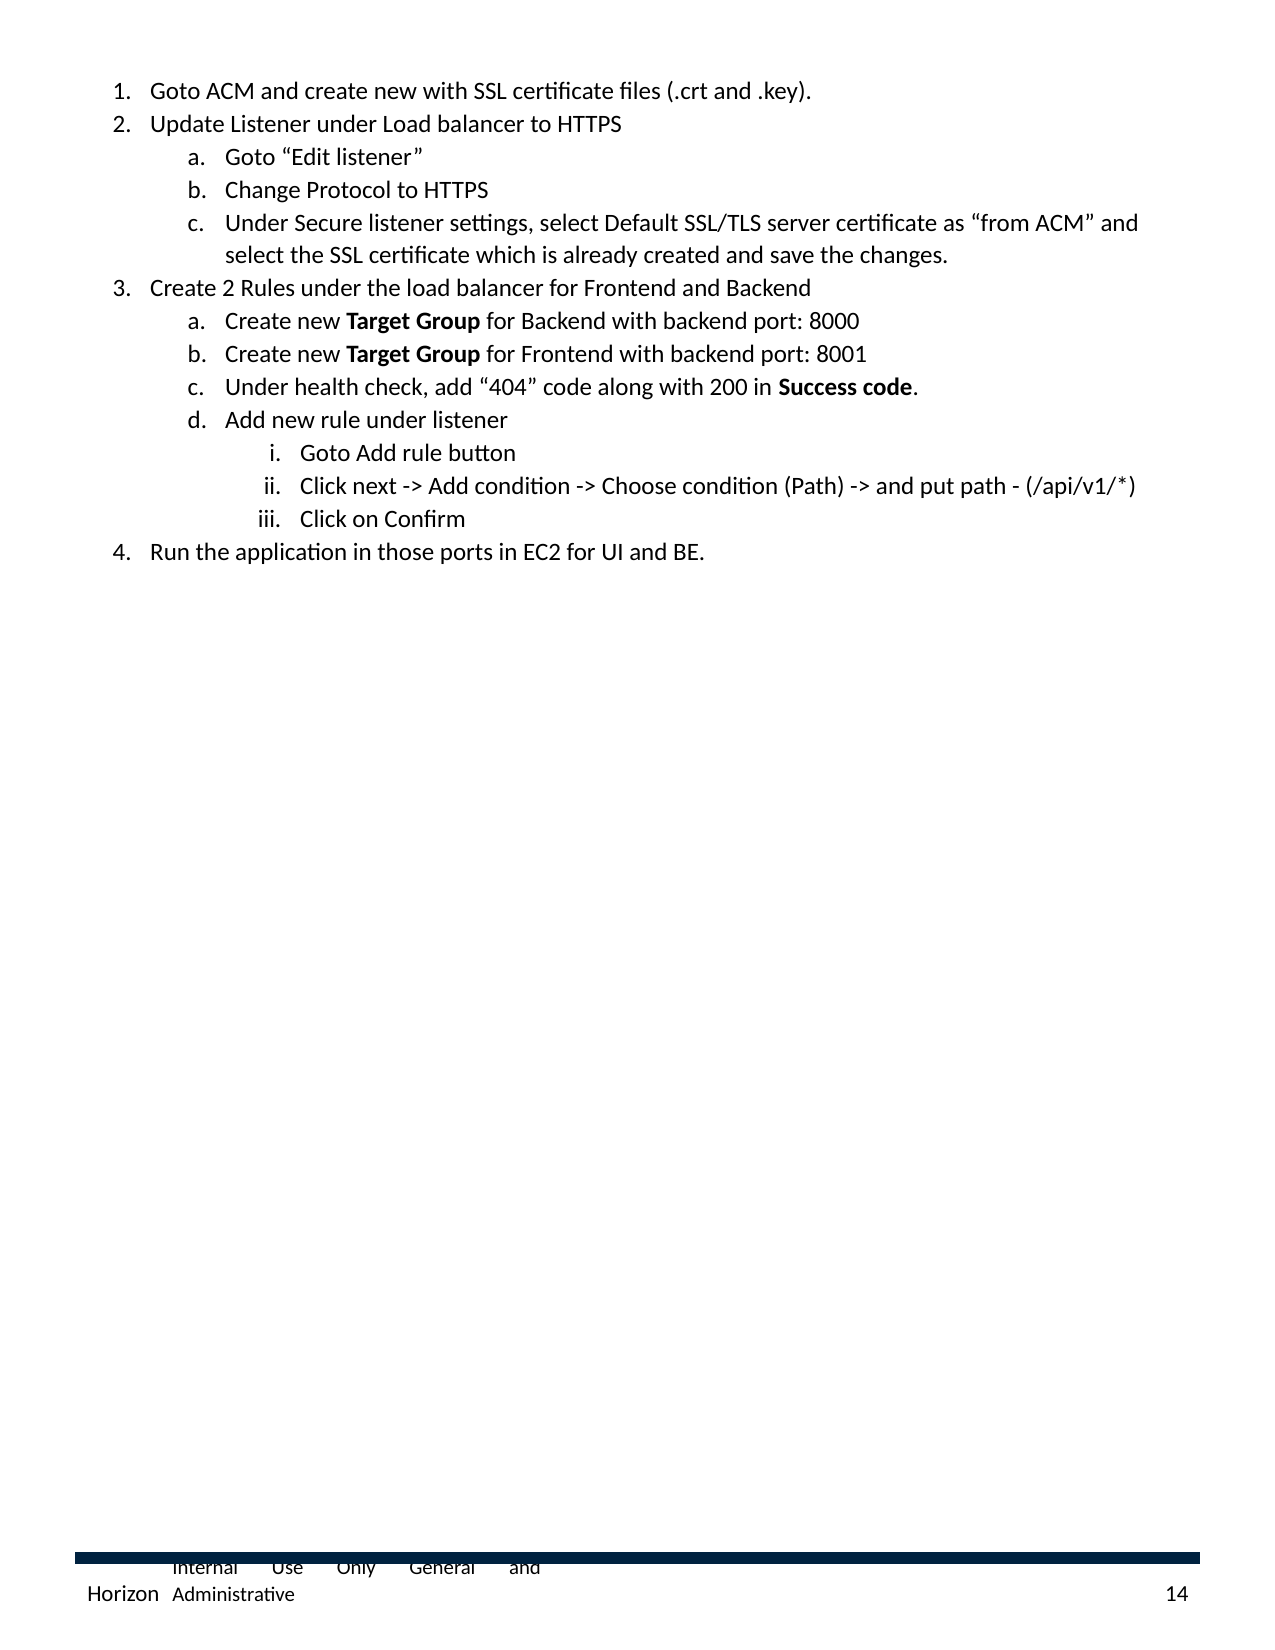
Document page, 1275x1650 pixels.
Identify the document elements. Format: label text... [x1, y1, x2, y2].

list Under health check, add “404” code along with 200 in Success code. [187, 371, 1200, 402]
list Create 2 Rules under the load balancer for Frontend and Backend [112, 272, 1200, 303]
list Goto Add rule button [281, 437, 1200, 468]
list Under Secure listener settings, select Default SSL/TLS server certificate as “from ACM” and select the SSL certificate which is already created and save the changes. [187, 207, 1200, 270]
list Run the application in those ports in EC2 for UI and BE. [112, 536, 1200, 566]
list Change Protocol to HTTPS [187, 174, 1200, 204]
list Create new Target Group for Backend with backend port: 8000 [187, 305, 1200, 336]
list Update Listener under Load balancer to HTTPS [112, 108, 1200, 138]
list Click on Confirm [281, 503, 1200, 533]
list Goto “Edit listener” [187, 141, 1200, 171]
list Click next -> Add condition -> Choose condition (Path) -> and put path - (/api/v1/*) [281, 470, 1200, 501]
list Create new Target Group for Frontend with backend port: 8001 [187, 338, 1200, 369]
list Goto ACM and create new with SSL certificate files (.crt and .key). [112, 75, 1200, 106]
list Add new rule under listener [187, 404, 1200, 435]
